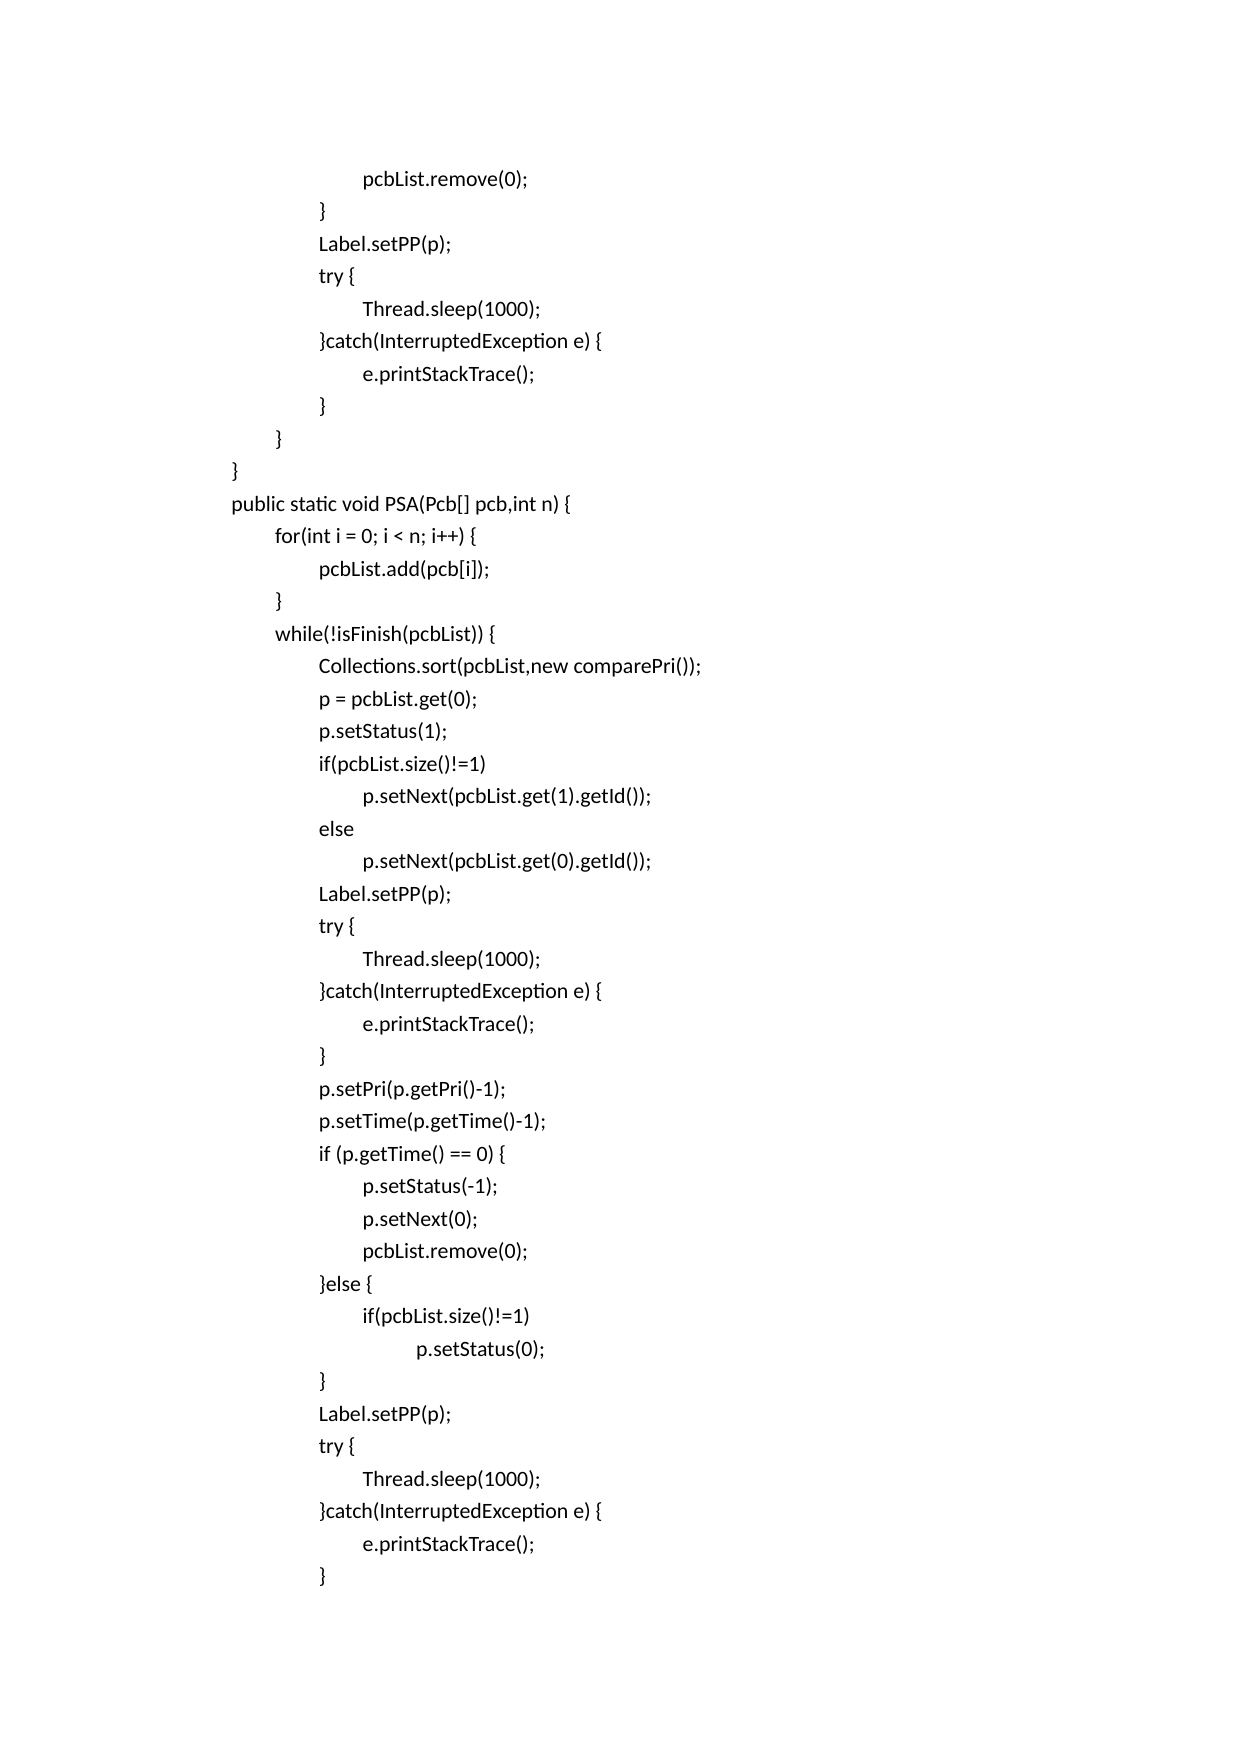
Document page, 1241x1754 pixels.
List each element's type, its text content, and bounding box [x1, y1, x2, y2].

text }else { [187, 1267, 1053, 1299]
text p.setNext(pcbList.get(1).getId()); [187, 779, 1053, 812]
text } [187, 584, 1053, 617]
text } [187, 1039, 1053, 1072]
text } [187, 1559, 1053, 1592]
text pcbList.remove(0); [187, 1234, 1053, 1267]
text } [187, 1364, 1053, 1397]
text try { [187, 259, 1053, 292]
text if(pcbList.size()!=1) [187, 747, 1053, 779]
text if (p.getTime() == 0) { [187, 1137, 1053, 1169]
text try { [187, 909, 1053, 942]
text Thread.sleep(1000); [187, 292, 1053, 324]
text p.setStatus(0); [187, 1332, 1053, 1364]
text else [187, 812, 1053, 844]
text }catch(InterruptedException e) { [187, 974, 1053, 1007]
text e.printStackTrace(); [187, 357, 1053, 389]
text while(!isFinish(pcbList)) { [187, 617, 1053, 649]
text p.setNext(pcbList.get(0).getId()); [187, 844, 1053, 877]
text Label.setPP(p); [187, 1397, 1053, 1429]
text e.printStackTrace(); [187, 1007, 1053, 1039]
text Thread.sleep(1000); [187, 1462, 1053, 1494]
text p.setTime(p.getTime()-1); [187, 1104, 1053, 1137]
text p.setStatus(-1); [187, 1169, 1053, 1202]
text p.setPri(p.getPri()-1); [187, 1072, 1053, 1104]
text if(pcbList.size()!=1) [187, 1299, 1053, 1332]
text try { [187, 1429, 1053, 1462]
text } [187, 194, 1053, 227]
text }catch(InterruptedException e) { [187, 324, 1053, 357]
text public static void PSA(Pcb[] pcb,int n) { [187, 487, 1053, 519]
text Label.setPP(p); [187, 227, 1053, 259]
text } [187, 389, 1053, 422]
text } [187, 454, 1053, 487]
text p.setStatus(1); [187, 714, 1053, 747]
text Thread.sleep(1000); [187, 942, 1053, 974]
text }catch(InterruptedException e) { [187, 1494, 1053, 1527]
text Collections.sort(pcbList,new comparePri()); [187, 649, 1053, 682]
text pcbList.remove(0); [187, 162, 1053, 194]
text p = pcbList.get(0); [187, 682, 1053, 714]
text Label.setPP(p); [187, 877, 1053, 909]
text pcbList.add(pcb[i]); [187, 552, 1053, 584]
text } [187, 422, 1053, 454]
text p.setNext(0); [187, 1202, 1053, 1234]
text for(int i = 0; i < n; i++) { [187, 519, 1053, 552]
text e.printStackTrace(); [187, 1527, 1053, 1559]
